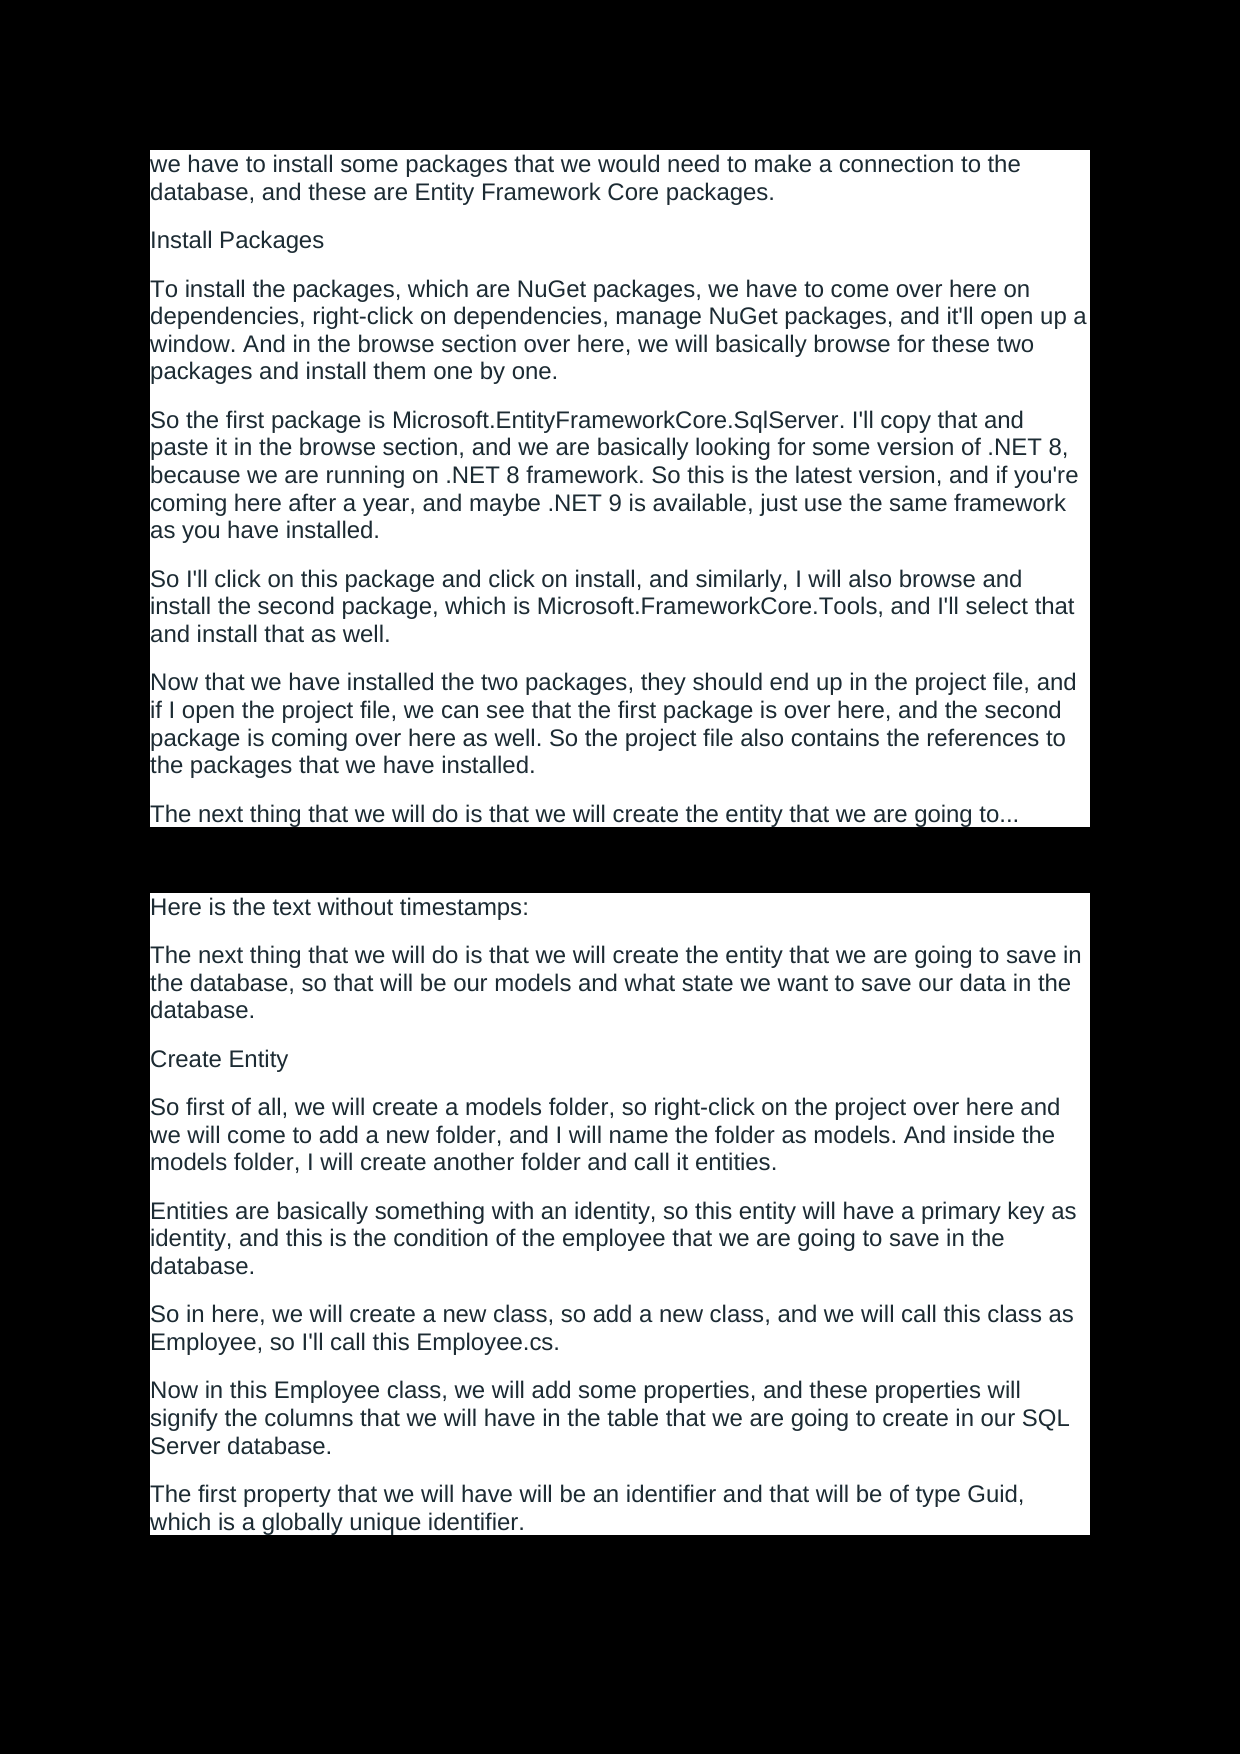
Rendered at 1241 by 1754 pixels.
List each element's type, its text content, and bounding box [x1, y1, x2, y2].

text Now in this Employee class, we will add some properties, and these properties will signify the columns that we will have in the table that we are going to create in our SQL Server database. [150, 1376, 1090, 1459]
text So first of all, we will create a models folder, so right-click on the project over here and we will come to add a new folder, and I will name the folder as models. And inside the models folder, I will create another folder and call it entities. [150, 1093, 1090, 1176]
text Now that we have installed the two packages, they should end up in the project file, and if I open the project file, we can see that the first package is over here, and the second package is coming over here as well. So the project file also contains the references to the packages that we have installed. [150, 668, 1090, 779]
text Create Entity [150, 1045, 1090, 1072]
text The first property that we will have will be an identifier and that will be of type Guid, which is a globally unique identifier. [150, 1480, 1090, 1535]
text The next thing that we will do is that we will create the entity that we are going to... [150, 799, 1090, 827]
text Install Packages [150, 226, 1090, 254]
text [150, 150, 1090, 205]
text Here is the text without timestamps: [150, 893, 1090, 920]
text Entities are basically something with an identity, so this entity will have a primary key as identity, and this is the condition of the employee that we are going to save in the database. [150, 1197, 1090, 1279]
text So the first package is Microsoft.EntityFrameworkCore.SqlServer. I'll copy that and paste it in the browse section, and we are basically looking for some version of .NET 8, because we are running on .NET 8 framework. So this is the latest version, and if you're coming here after a year, and maybe .NET 9 is available, just use the same framework as you have installed. [150, 406, 1090, 544]
text The next thing that we will do is that we will create the entity that we are going to save in the database, so that will be our models and what state we want to save our data in the database. [150, 941, 1090, 1024]
text To install the packages, which are NuGet packages, we have to come over here on dependencies, right-click on dependencies, manage NuGet packages, and it'll open up a window. And in the browse section over here, we will basically browse for these two packages and install them one by one. [150, 274, 1090, 385]
text So in here, we will create a new class, so add a new class, and we will call this class as Employee, so I'll call this Employee.cs. [150, 1300, 1090, 1356]
text So I'll click on this package and click on install, and similarly, I will also browse and install the second package, which is Microsoft.FrameworkCore.Tools, and I'll select that and install that as well. [150, 564, 1090, 647]
